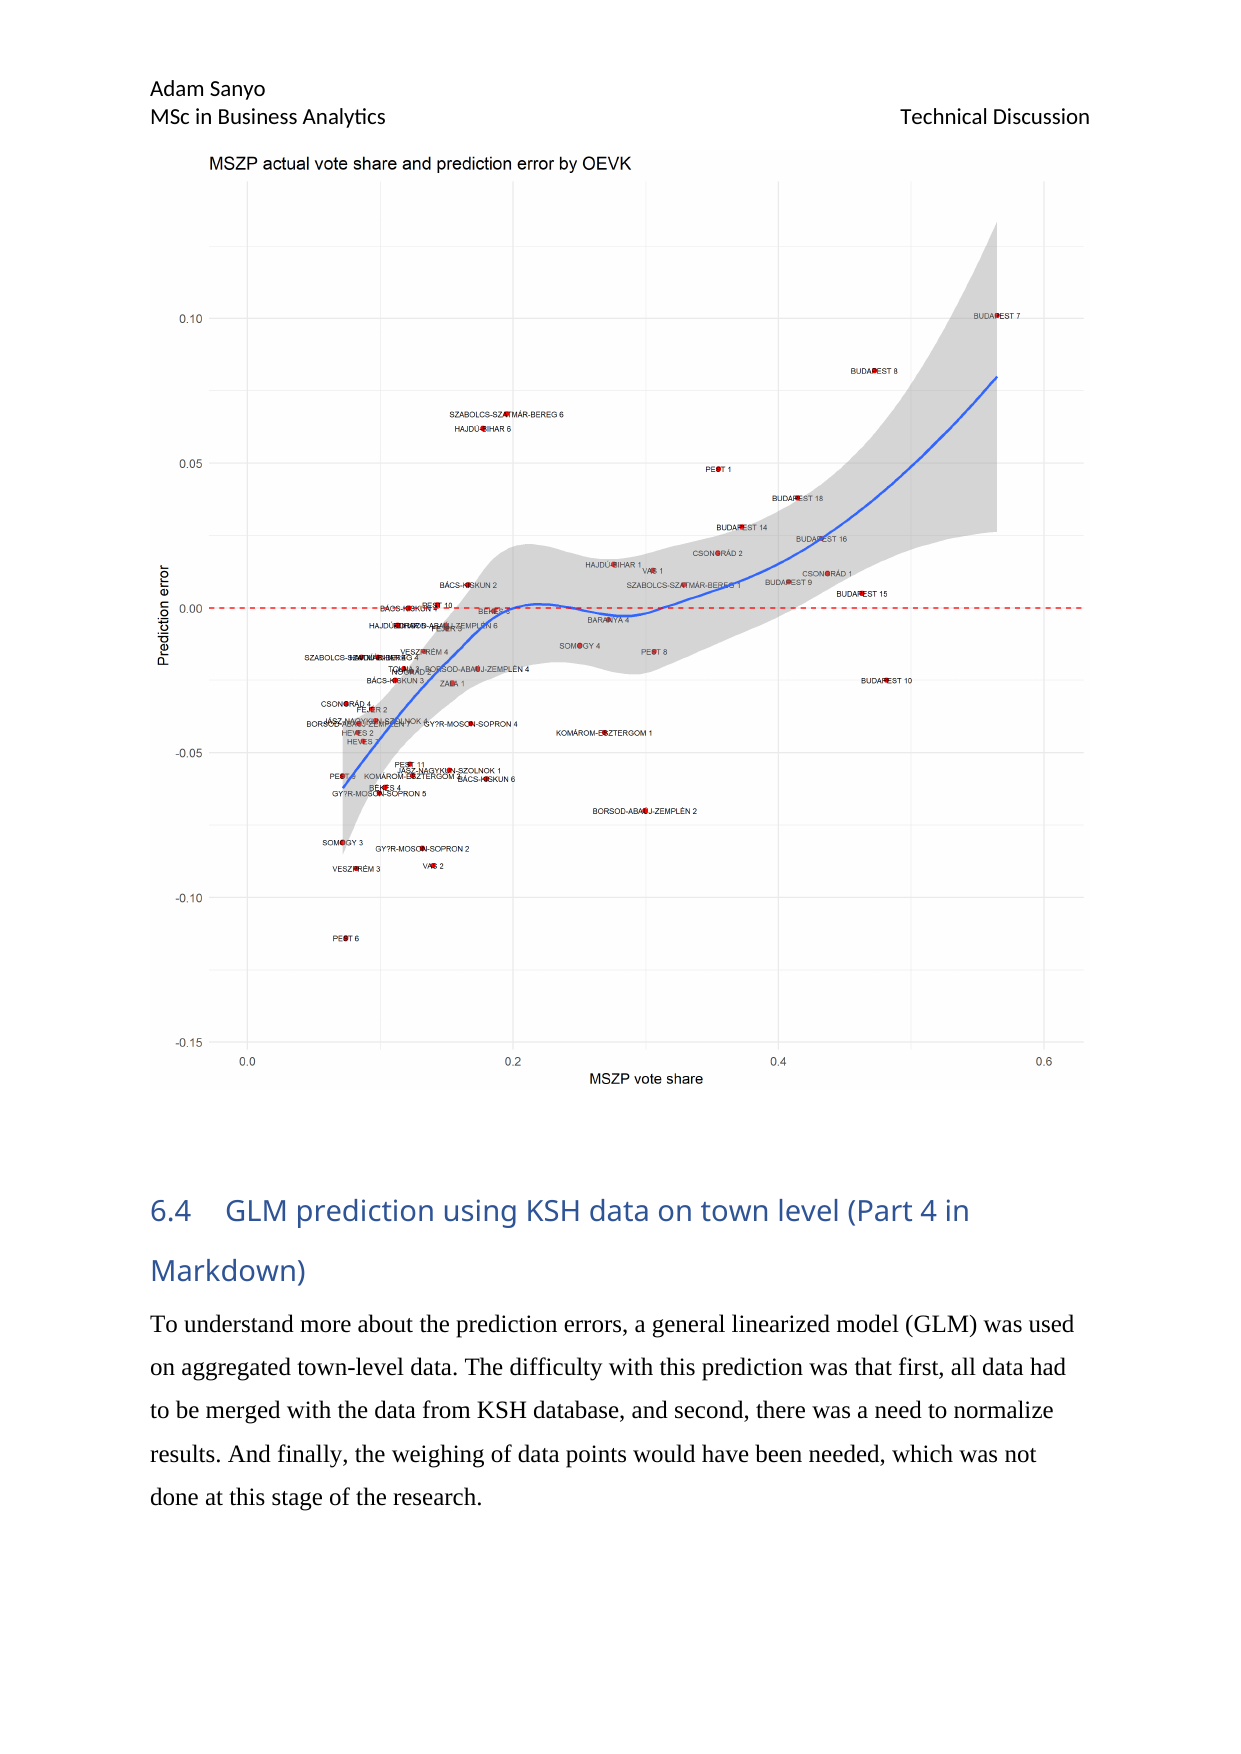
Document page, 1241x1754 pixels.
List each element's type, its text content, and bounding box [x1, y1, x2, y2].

subtitle 6.4 GLM prediction using KSH data on town level (Part 4 in Markdown) [150, 1190, 1090, 1289]
picture [150, 150, 1091, 1091]
text To understand more about the prediction errors, a general linearized model (GLM) was used on aggregated town-level data. The difficulty with this prediction was that first, all data had to be merged with the data from KSH database, and second, there was a need to normalize results. And finally, the weighing of data points would have been needed, which was not done at this stage of the research. [150, 1309, 1090, 1511]
